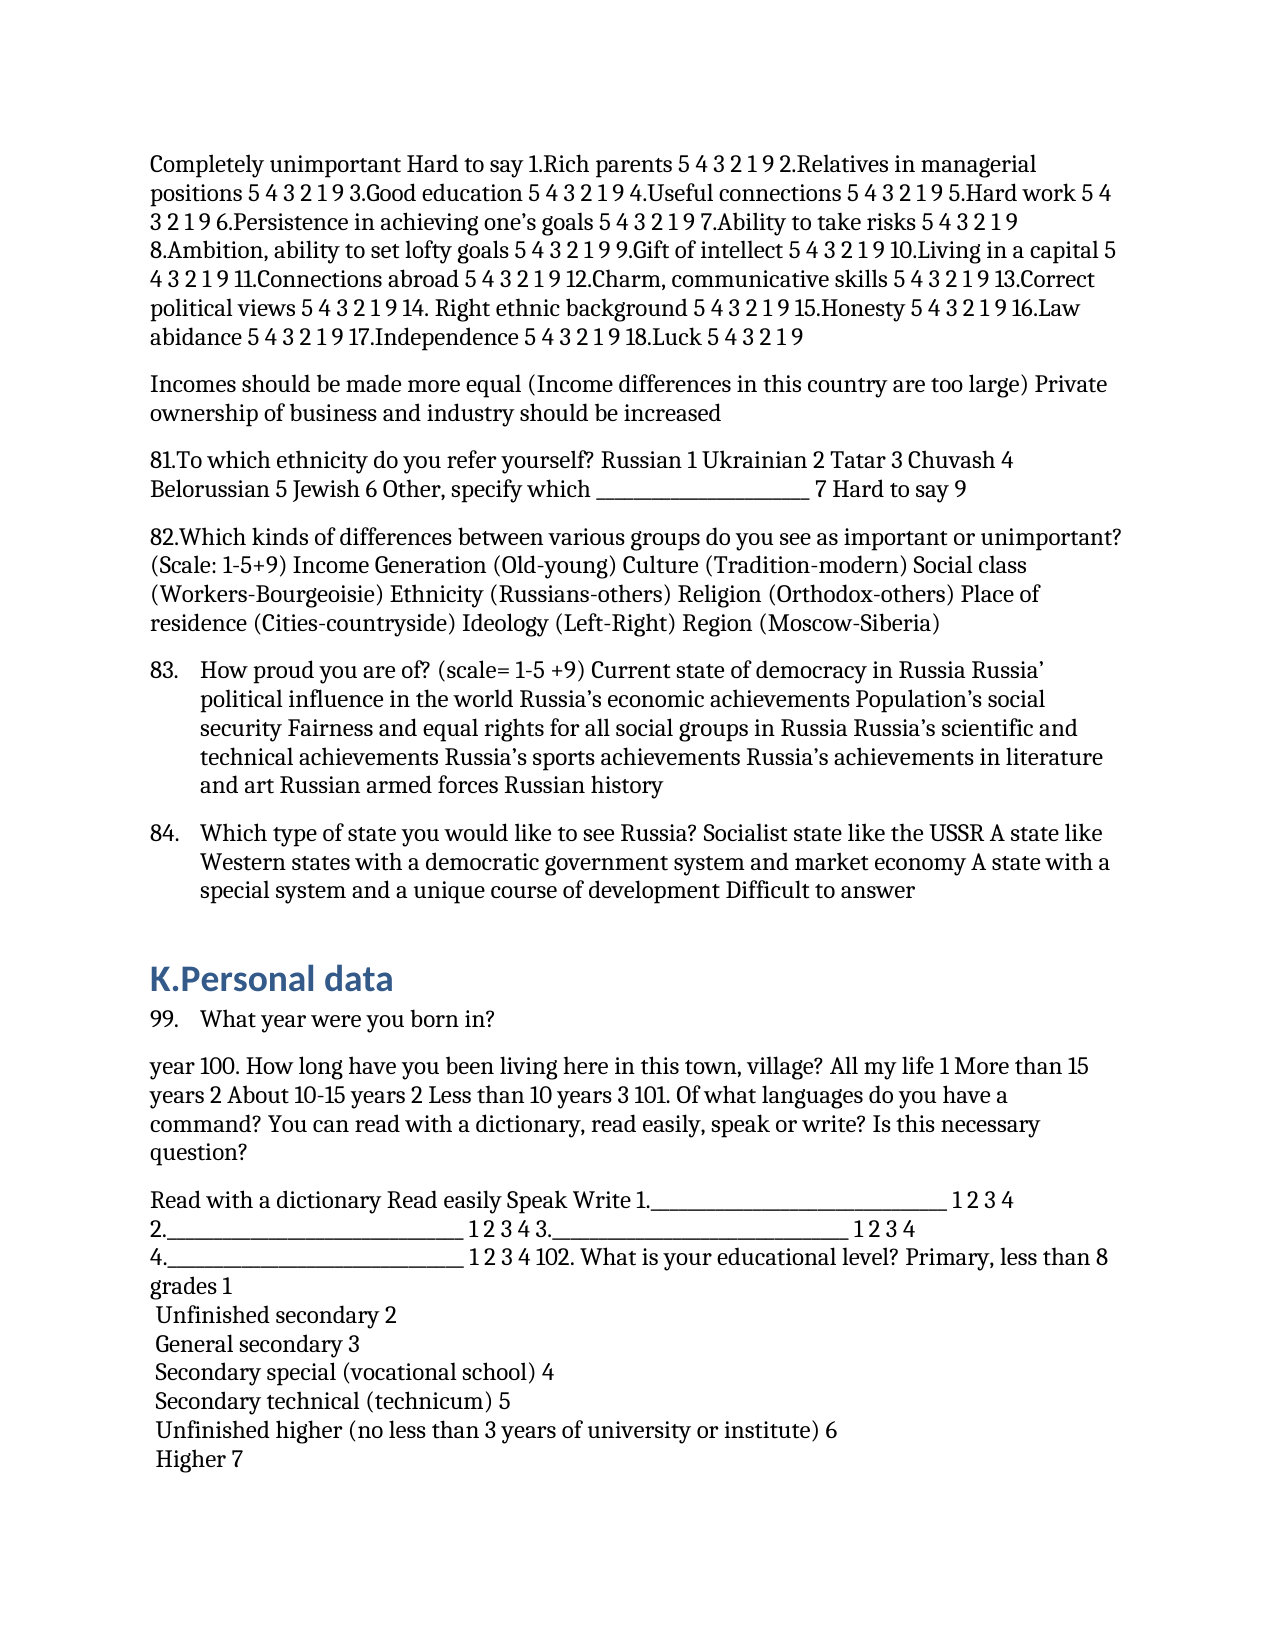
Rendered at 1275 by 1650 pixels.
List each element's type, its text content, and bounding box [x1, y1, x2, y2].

list How proud you are of? (scale= 1-5 +9) Current state of democracy in Russia Russia’ political influence in the world Russia’s economic achievements Population’s social security Fairness and equal rights for all social groups in Russia Russia’s scientific and technical achievements Russia’s sports achievements Russia’s achievements in literature and art Russian armed forces Russian history [150, 656, 1125, 800]
text 82.Which kinds of differences between various groups do you see as important or unimportant?(Scale: 1-5+9) Income Generation (Old-young) Culture (Tradition-modern) Social class (Workers-Bourgeoisie) Ethnicity (Russians-others) Religion (Orthodox-others) Place of residence (Cities-countryside) Ideology (Left-Right) Region (Moscow-Siberia) [150, 522, 1125, 637]
list What year were you born in? [150, 1004, 1125, 1033]
text year 100. How long have you been living here in this town, village? All my life 1 More than 15 years 2 About 10-15 years 2 Less than 10 years 3 101. Of what languages do you have a command? You can read with a dictionary, read easily, speak or write? Is this necessary question? [150, 1052, 1125, 1167]
subtitle K.Personal data [150, 955, 1125, 1001]
text 81.To which ethnicity do you refer yourself? Russian 1 Ukrainian 2 Tatar 3 Chuvash 4 Belorussian 5 Jewish 6 Other, specify which _______________________ 7 Hard to say 9 [150, 446, 1125, 504]
text Incomes should be made more equal (Income differences in this country are too large) Private ownership of business and industry should be increased [150, 370, 1125, 427]
list Which type of state you would like to see Russia? Socialist state like the USSR A state like Western states with a democratic government system and market economy A state with a special system and a unique course of development Difficult to answer [150, 819, 1125, 905]
